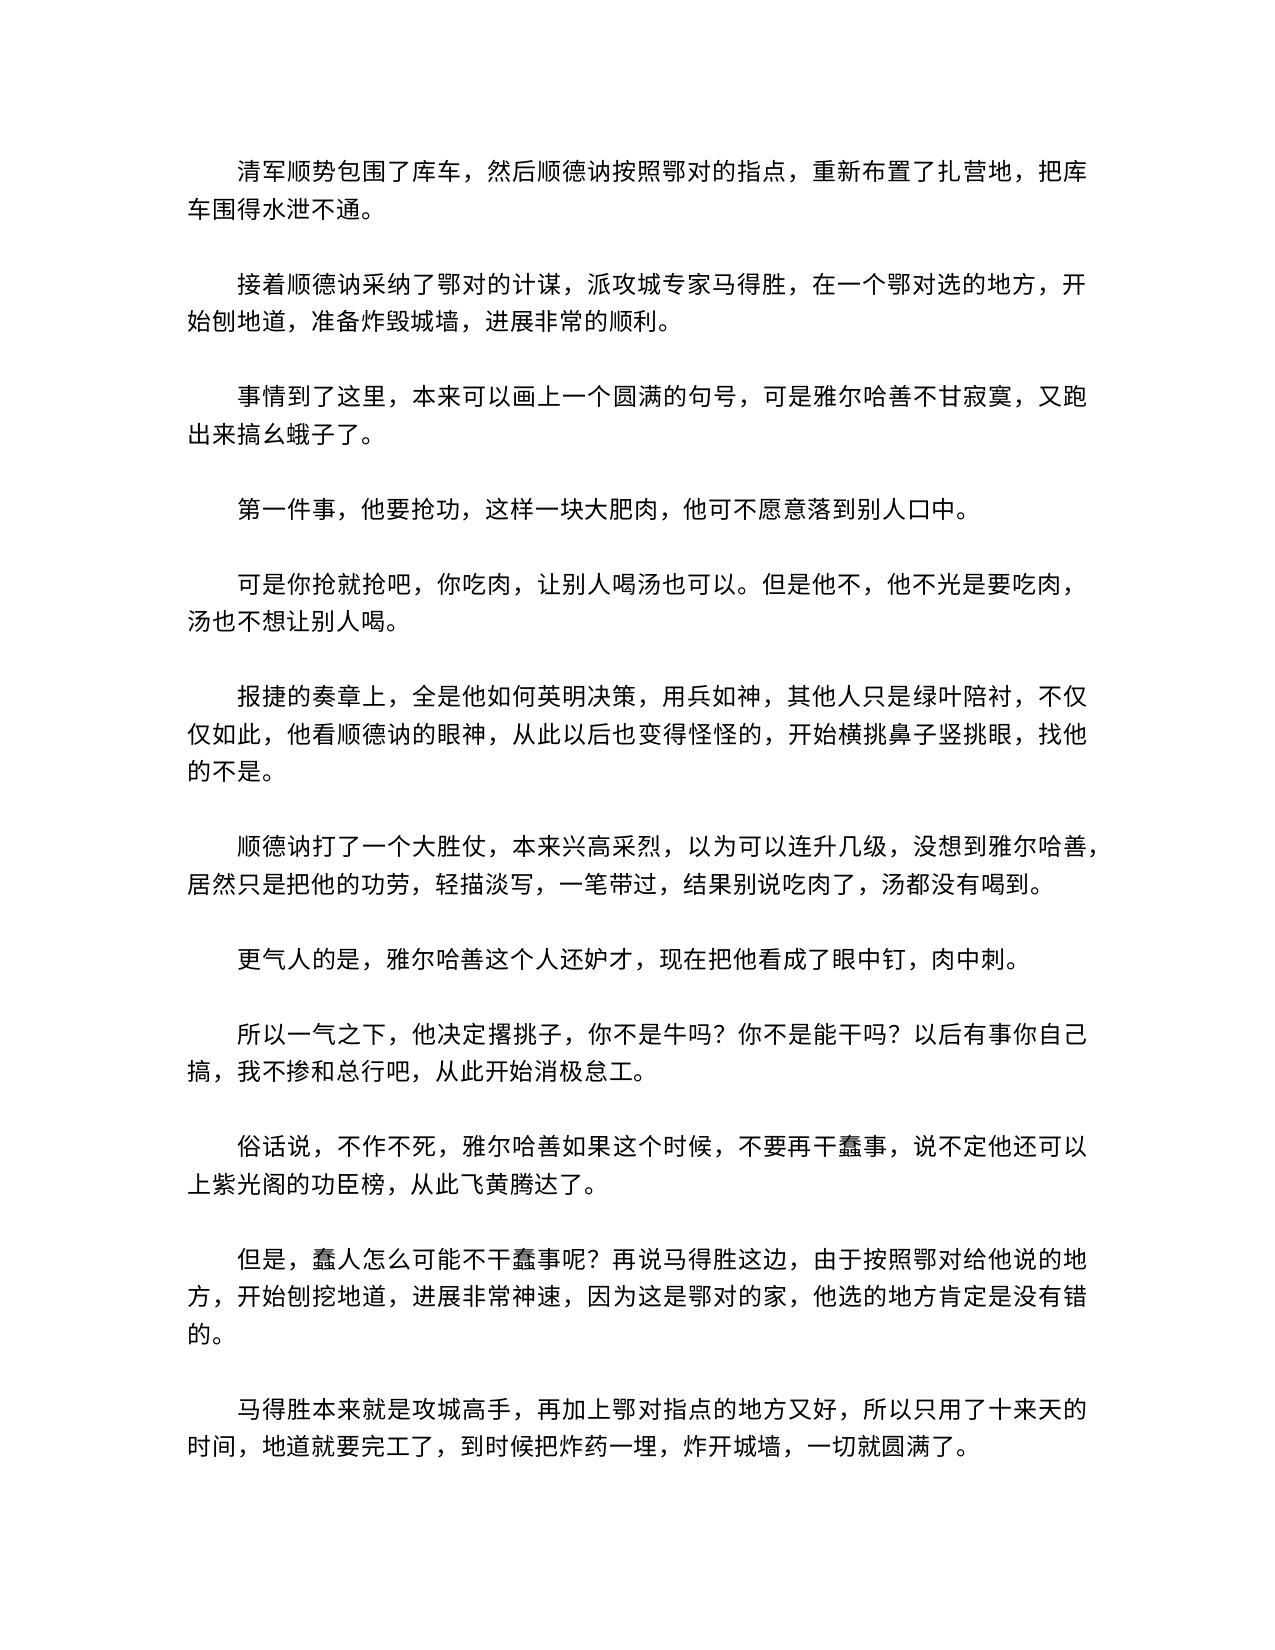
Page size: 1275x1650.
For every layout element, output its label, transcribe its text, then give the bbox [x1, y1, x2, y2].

text 事情到了这里，本来可以画上一个圆满的句号，可是雅尔哈善不甘寂寞，又跑出来搞幺蛾子了。 [187, 375, 1087, 450]
text 但是，蠢人怎么可能不干蠢事呢？再说马得胜这边，由于按照鄂对给他说的地方，开始刨挖地道，进展非常神速，因为这是鄂对的家，他选的地方肯定是没有错的。 [187, 1237, 1087, 1350]
text 第一件事，他要抢功，这样一块大肥肉，他可不愿意落到别人口中。 [187, 487, 1087, 525]
text 俗话说，不作不死，雅尔哈善如果这个时候，不要再干蠢事，说不定他还可以上紫光阁的功臣榜，从此飞黄腾达了。 [187, 1125, 1087, 1200]
text 接着顺德讷采纳了鄂对的计谋，派攻城专家马得胜，在一个鄂对选的地方，开始刨地道，准备炸毁城墙，进展非常的顺利。 [187, 262, 1087, 337]
text 报捷的奏章上，全是他如何英明决策，用兵如神，其他人只是绿叶陪衬，不仅仅如此，他看顺德讷的眼神，从此以后也变得怪怪的，开始横挑鼻子竖挑眼，找他的不是。 [187, 675, 1087, 787]
text 更气人的是，雅尔哈善这个人还妒才，现在把他看成了眼中钉，肉中刺。 [187, 937, 1087, 975]
text 顺德讷打了一个大胜仗，本来兴高采烈，以为可以连升几级，没想到雅尔哈善，居然只是把他的功劳，轻描淡写，一笔带过，结果别说吃肉了，汤都没有喝到。 [187, 825, 1087, 900]
text 可是你抢就抢吧，你吃肉，让别人喝汤也可以。但是他不，他不光是要吃肉，汤也不想让别人喝。 [187, 562, 1087, 637]
text 马得胜本来就是攻城高手，再加上鄂对指点的地方又好，所以只用了十来天的时间，地道就要完工了，到时候把炸药一埋，炸开城墙，一切就圆满了。 [187, 1387, 1087, 1462]
text 清军顺势包围了库车，然后顺德讷按照鄂对的指点，重新布置了扎营地，把库车围得水泄不通。 [187, 150, 1087, 225]
text 所以一气之下，他决定撂挑子，你不是牛吗？你不是能干吗？以后有事你自己搞，我不掺和总行吧，从此开始消极怠工。 [187, 1012, 1087, 1087]
